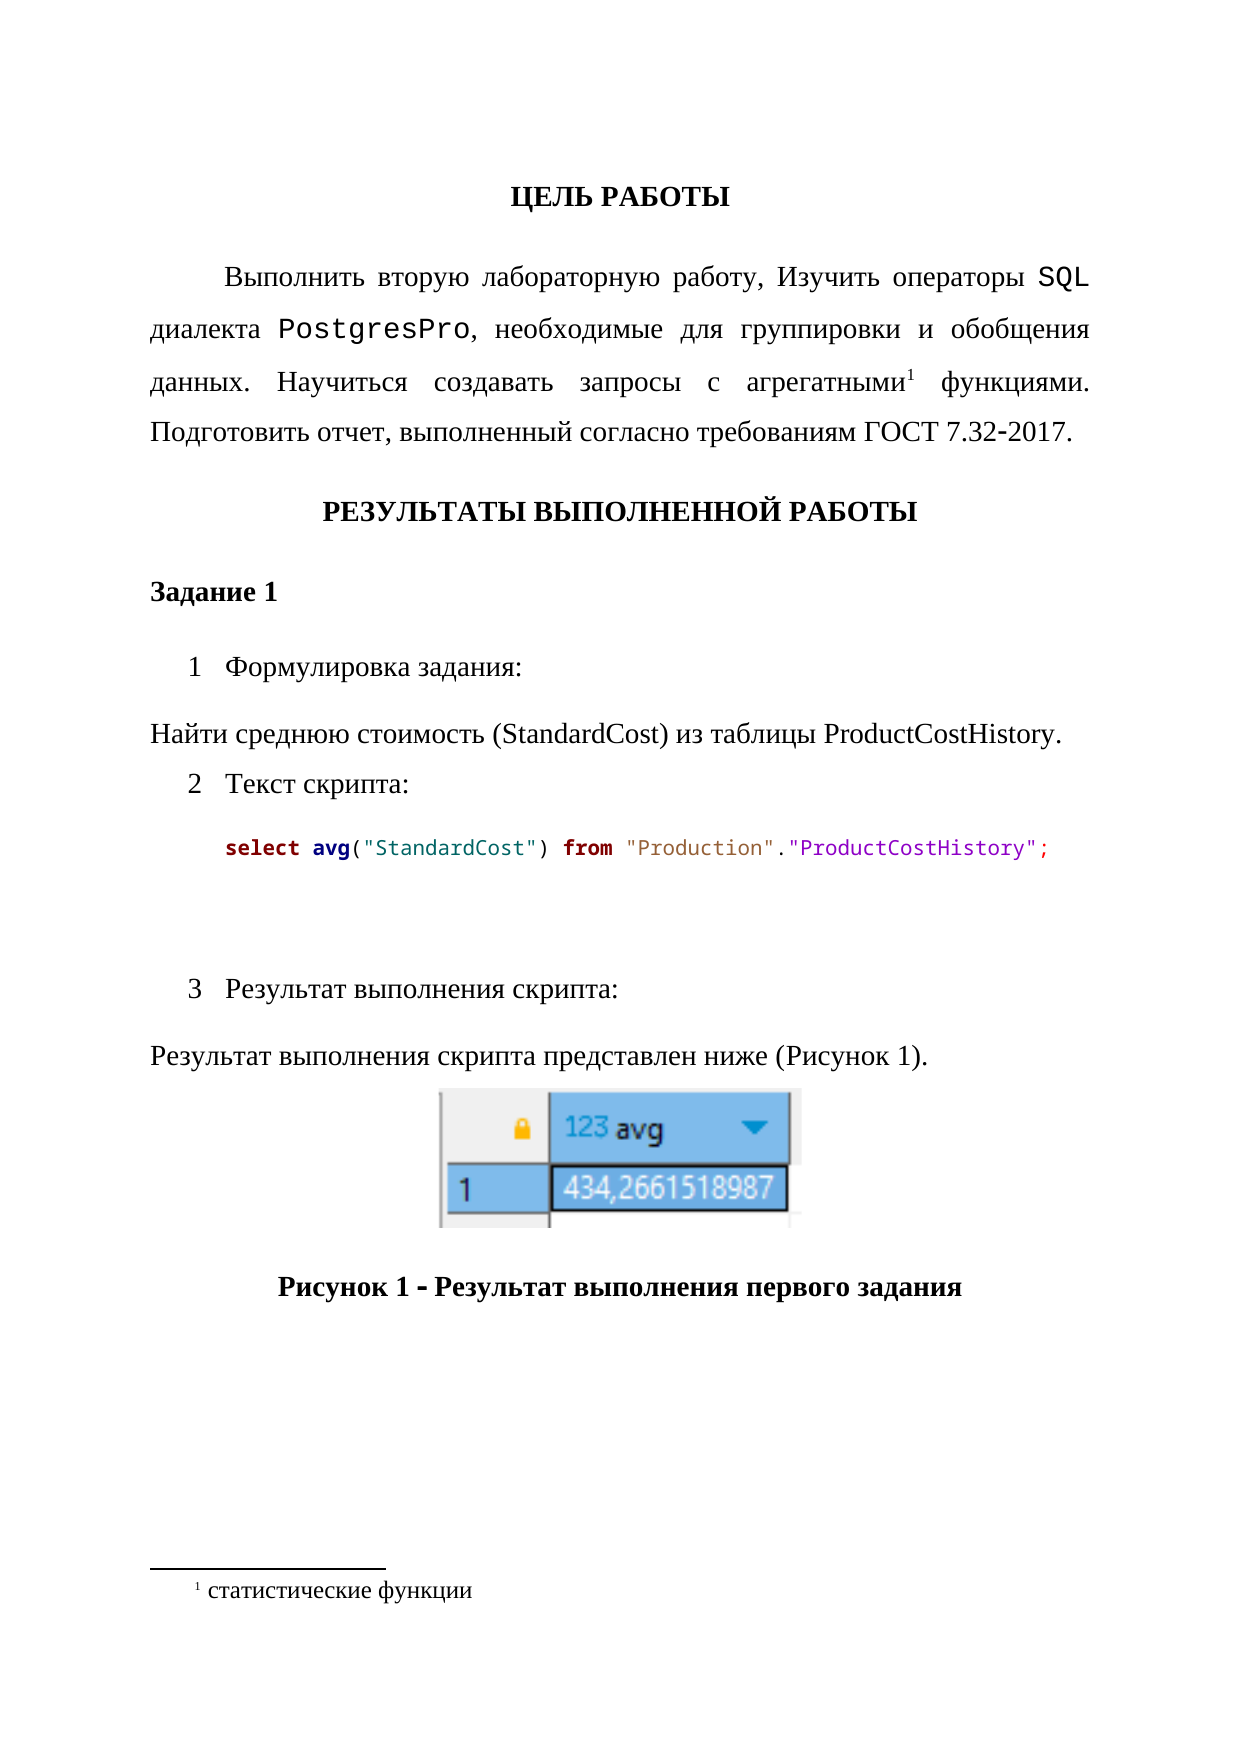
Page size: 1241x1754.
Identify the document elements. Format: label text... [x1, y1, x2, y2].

list Текст скрипта: [187, 766, 1090, 800]
text select avg("StandardCost") from "Production"."ProductCostHistory"; [225, 833, 1090, 862]
text Задание 1 [150, 574, 1090, 607]
subtitle РЕЗУЛЬТАТЫ ВЫПОЛНЕННОЙ РАБОТЫ [150, 494, 1090, 528]
text Выполнить вторую лабораторную работу, Изучить операторы SQL диалекта PostgresPro, необходимые для группировки и обобщения данных. Научиться создавать запросы с агрегатными функциями. Подготовить отчет, выполненный согласно требованиям ГОСТ 7.322017. [150, 259, 1090, 448]
list Результат выполнения скрипта: [187, 971, 1090, 1004]
text Найти среднюю стоимость (StandardCost) из таблицы ProductCostHistory. [150, 716, 1090, 749]
picture [438, 1088, 802, 1228]
text Рисунок 1 Результат выполнения первого задания [150, 1269, 1090, 1303]
list Формулировка задания: [187, 649, 1090, 682]
subtitle Цель работы [150, 179, 1090, 213]
text Результат выполнения скрипта представлен ниже (Рисунок 1). [150, 1038, 1090, 1072]
